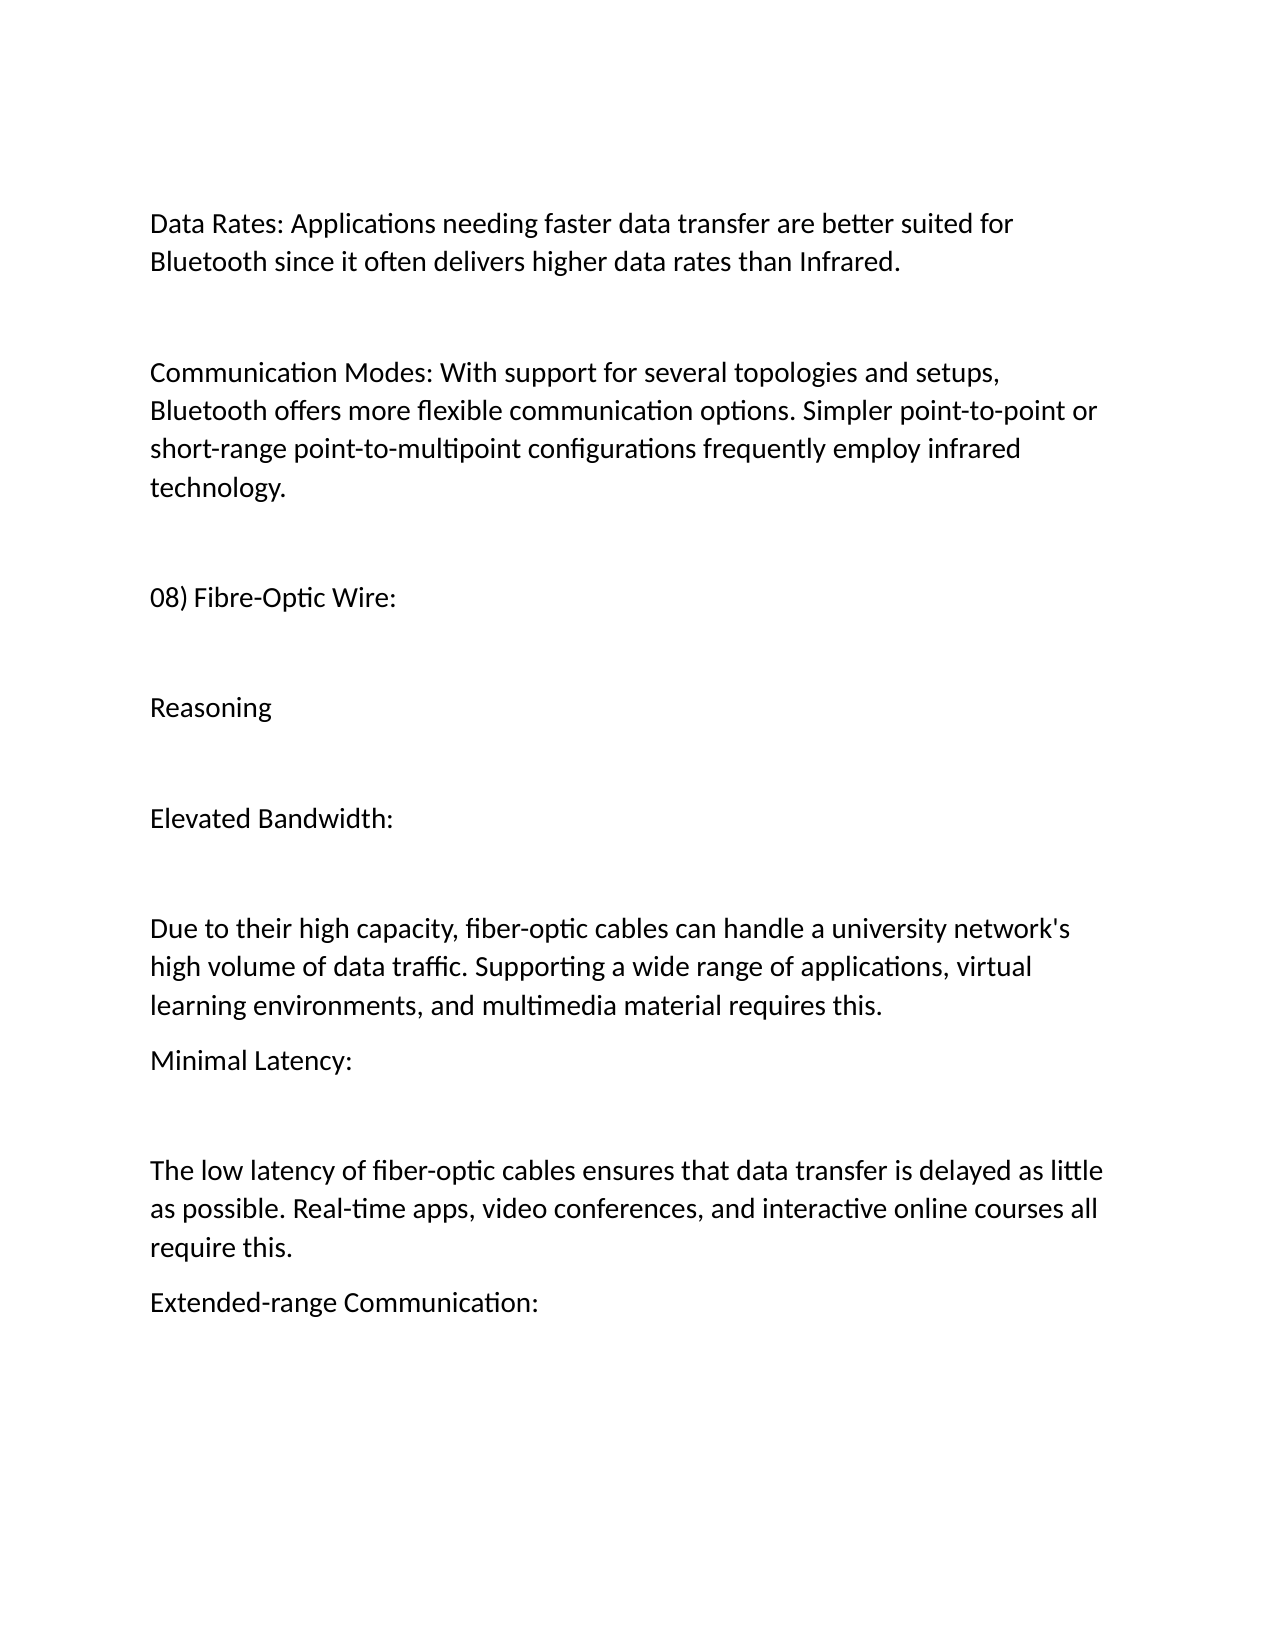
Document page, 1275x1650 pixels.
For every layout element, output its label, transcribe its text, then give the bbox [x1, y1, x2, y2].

text Data Rates: Applications needing faster data transfer are better suited for Bluetooth since it often delivers higher data rates than Infrared. [150, 205, 1125, 279]
text Minimal Latency: [150, 1042, 1125, 1077]
text Due to their high capacity, fiber-optic cables can handle a university network's high volume of data traffic. Supporting a wide range of applications, virtual learning environments, and multimedia material requires this. [150, 910, 1125, 1022]
text 08) Fibre-Optic Wire: [150, 579, 1125, 615]
text Reasoning [150, 689, 1125, 725]
text The low latency of fiber-optic cables ensures that data transfer is delayed as little as possible. Real-time apps, video conferences, and interactive online courses all require this. [150, 1152, 1125, 1264]
text Elevated Bandwidth: [150, 800, 1125, 835]
text Extended-range Communication: [150, 1284, 1125, 1320]
text Communication Modes: With support for several topologies and setups, Bluetooth offers more flexible communication options. Simpler point-to-point or short-range point-to-multipoint configurations frequently employ infrared technology. [150, 354, 1125, 505]
